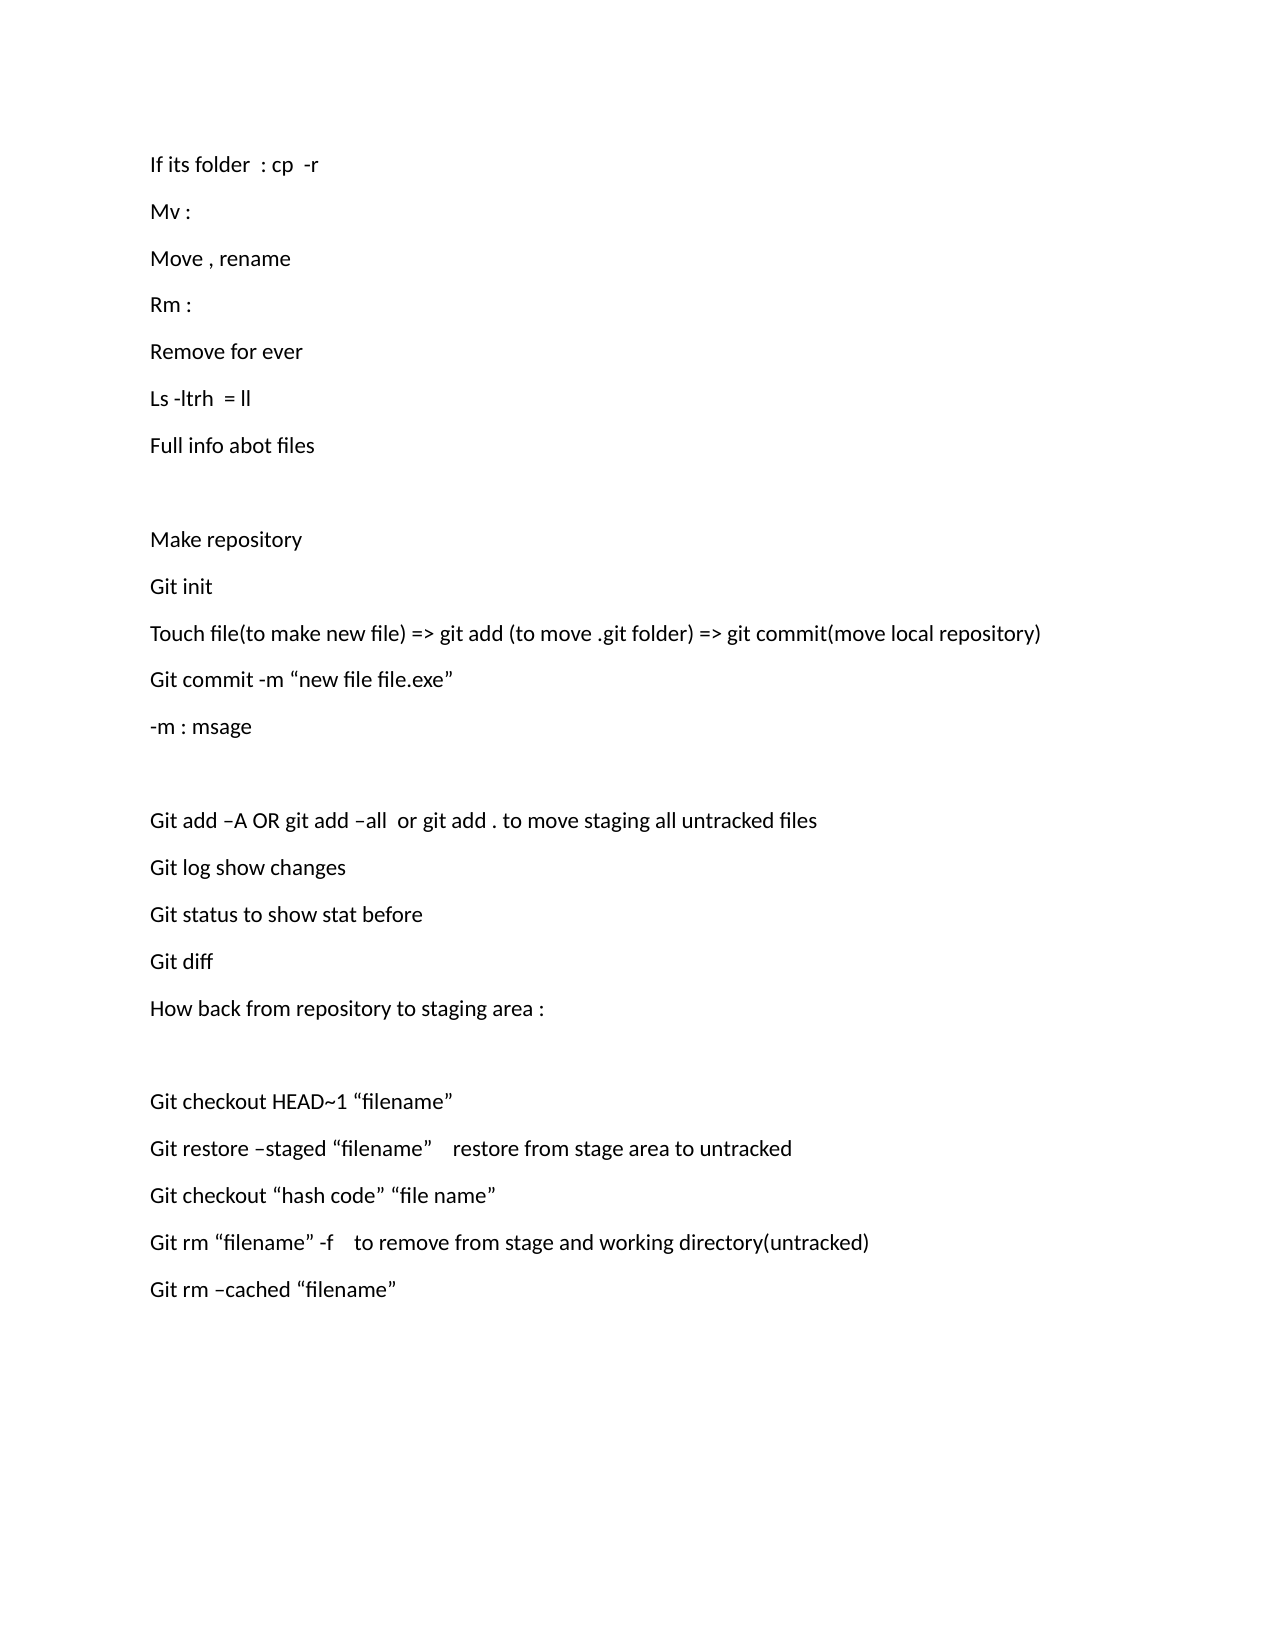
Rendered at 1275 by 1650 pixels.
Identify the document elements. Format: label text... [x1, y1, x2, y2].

text Mv : [150, 197, 1125, 225]
text -m : msage [150, 712, 1125, 741]
text Git diff [150, 947, 1125, 975]
text Git rm –cached “filename” [150, 1275, 1125, 1303]
text Full info abot files [150, 431, 1125, 459]
text Git rm “filename” -f to remove from stage and working directory(untracked) [150, 1228, 1125, 1256]
text Remove for ever [150, 337, 1125, 366]
text Make repository [150, 525, 1125, 553]
text Touch file(to make new file) => git add (to move .git folder) => git commit(move local repository) [150, 619, 1125, 647]
text Rm : [150, 291, 1125, 319]
text Git commit -m “new file file.exe” [150, 666, 1125, 694]
text If its folder : cp -r [150, 150, 1125, 178]
text Git add –A OR git add –all or git add . to move staging all untracked files [150, 806, 1125, 834]
text How back from repository to staging area : [150, 994, 1125, 1022]
text Git log show changes [150, 853, 1125, 881]
text Ls -ltrh = ll [150, 384, 1125, 412]
text Git checkout “hash code” “file name” [150, 1181, 1125, 1209]
text Git init [150, 572, 1125, 600]
text Git checkout HEAD~1 “filename” [150, 1087, 1125, 1116]
text Git status to show stat before [150, 900, 1125, 928]
text Git restore –staged “filename” restore from stage area to untracked [150, 1134, 1125, 1162]
text Move , rename [150, 244, 1125, 272]
